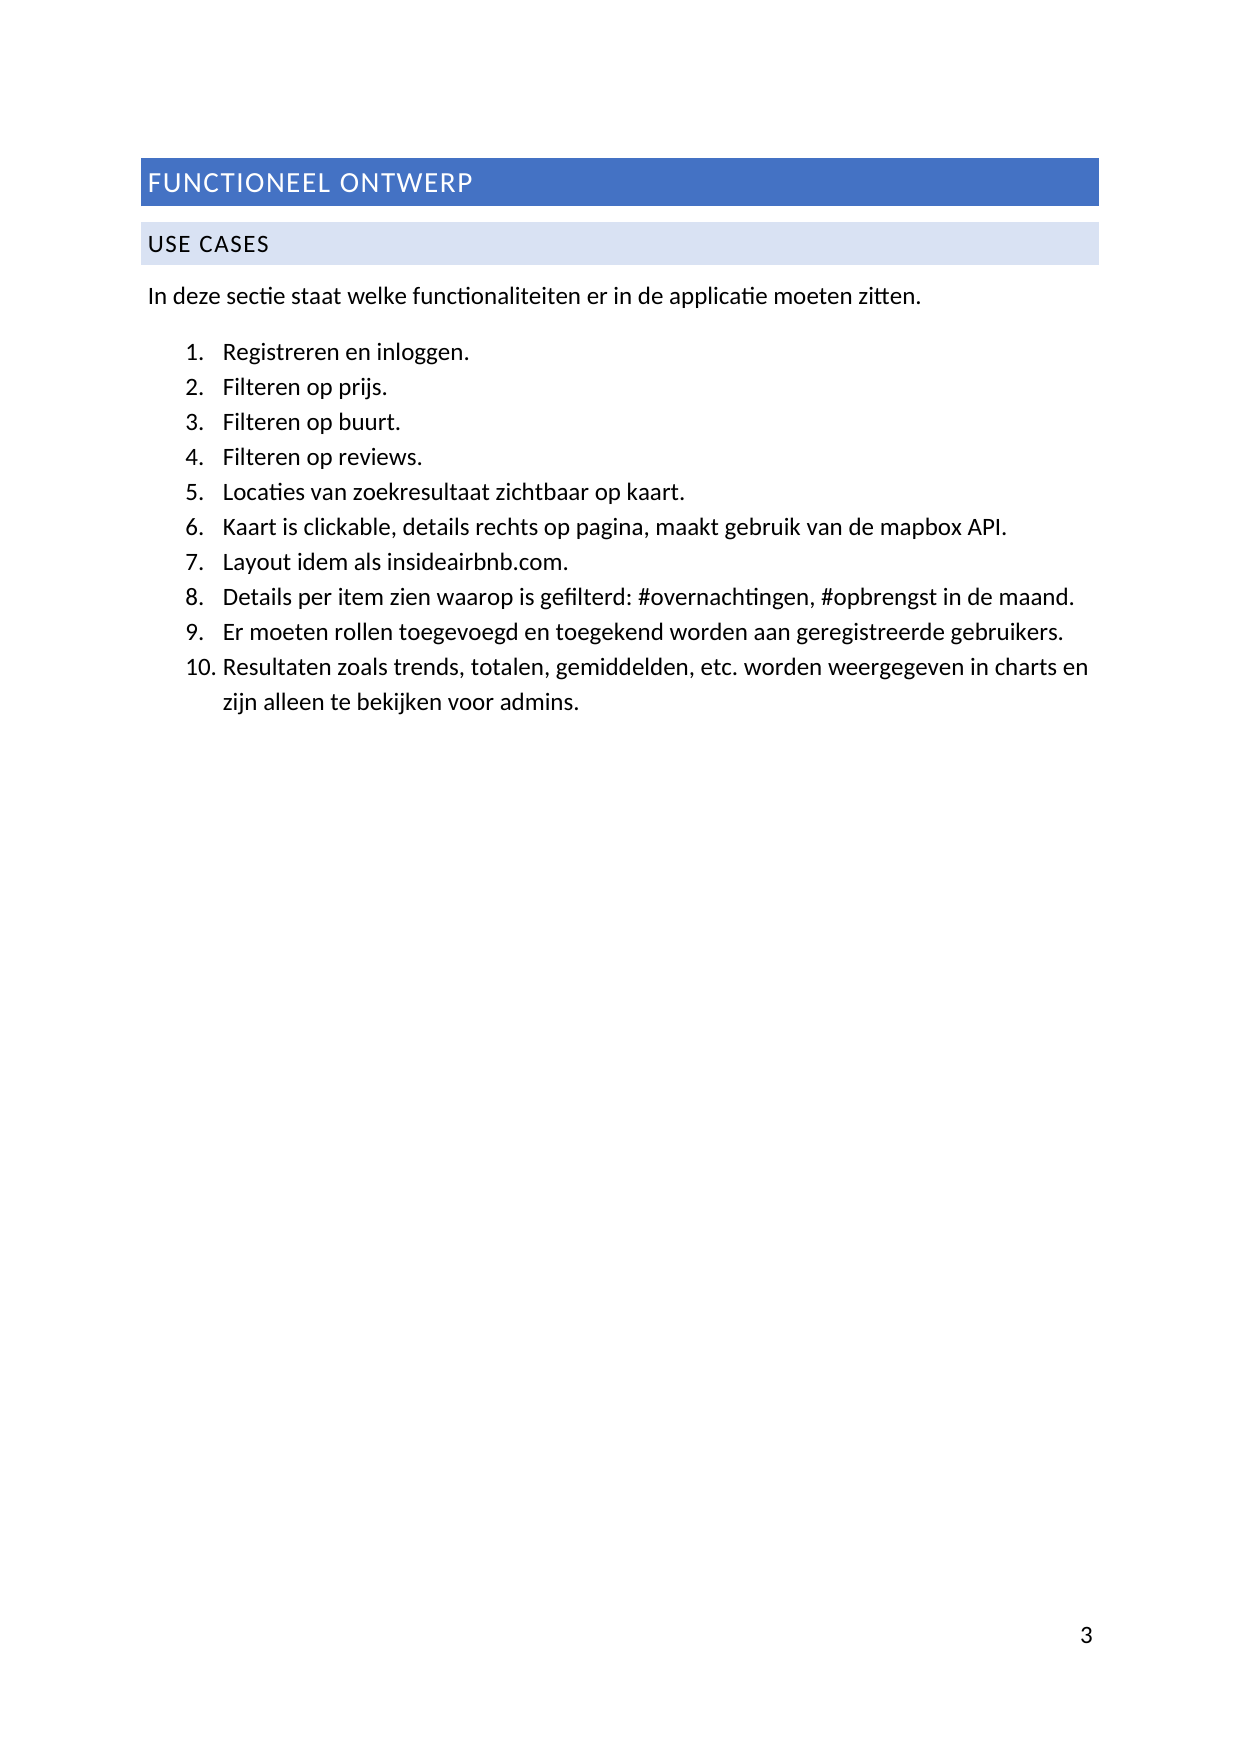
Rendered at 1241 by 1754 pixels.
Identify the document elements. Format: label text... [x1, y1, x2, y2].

list Details per item zien waarop is gefilterd: #overnachtingen, #opbrengst in de maand. [185, 581, 1093, 611]
list Er moeten rollen toegevoegd en toegekend worden aan geregistreerde gebruikers. [185, 616, 1093, 646]
list Resultaten zoals trends, totalen, gemiddelden, etc. worden weergegeven in charts en zijn alleen te bekijken voor admins. [185, 651, 1093, 716]
list Filteren op prijs. [185, 371, 1093, 401]
list Filteren op reviews. [185, 441, 1093, 471]
list Filteren op buurt. [185, 406, 1093, 436]
list Layout idem als insideairbnb.com. [185, 546, 1093, 576]
list Locaties van zoekresultaat zichtbaar op kaart. [185, 476, 1093, 506]
subtitle Functioneel Ontwerp [148, 164, 1093, 200]
subtitle Use Cases [148, 228, 1093, 259]
list Kaart is clickable, details rechts op pagina, maakt gebruik van de mapbox API. [185, 511, 1093, 541]
text In deze sectie staat welke functionaliteiten er in de applicatie moeten zitten. [148, 280, 1093, 310]
list Registreren en inloggen. [185, 336, 1093, 366]
